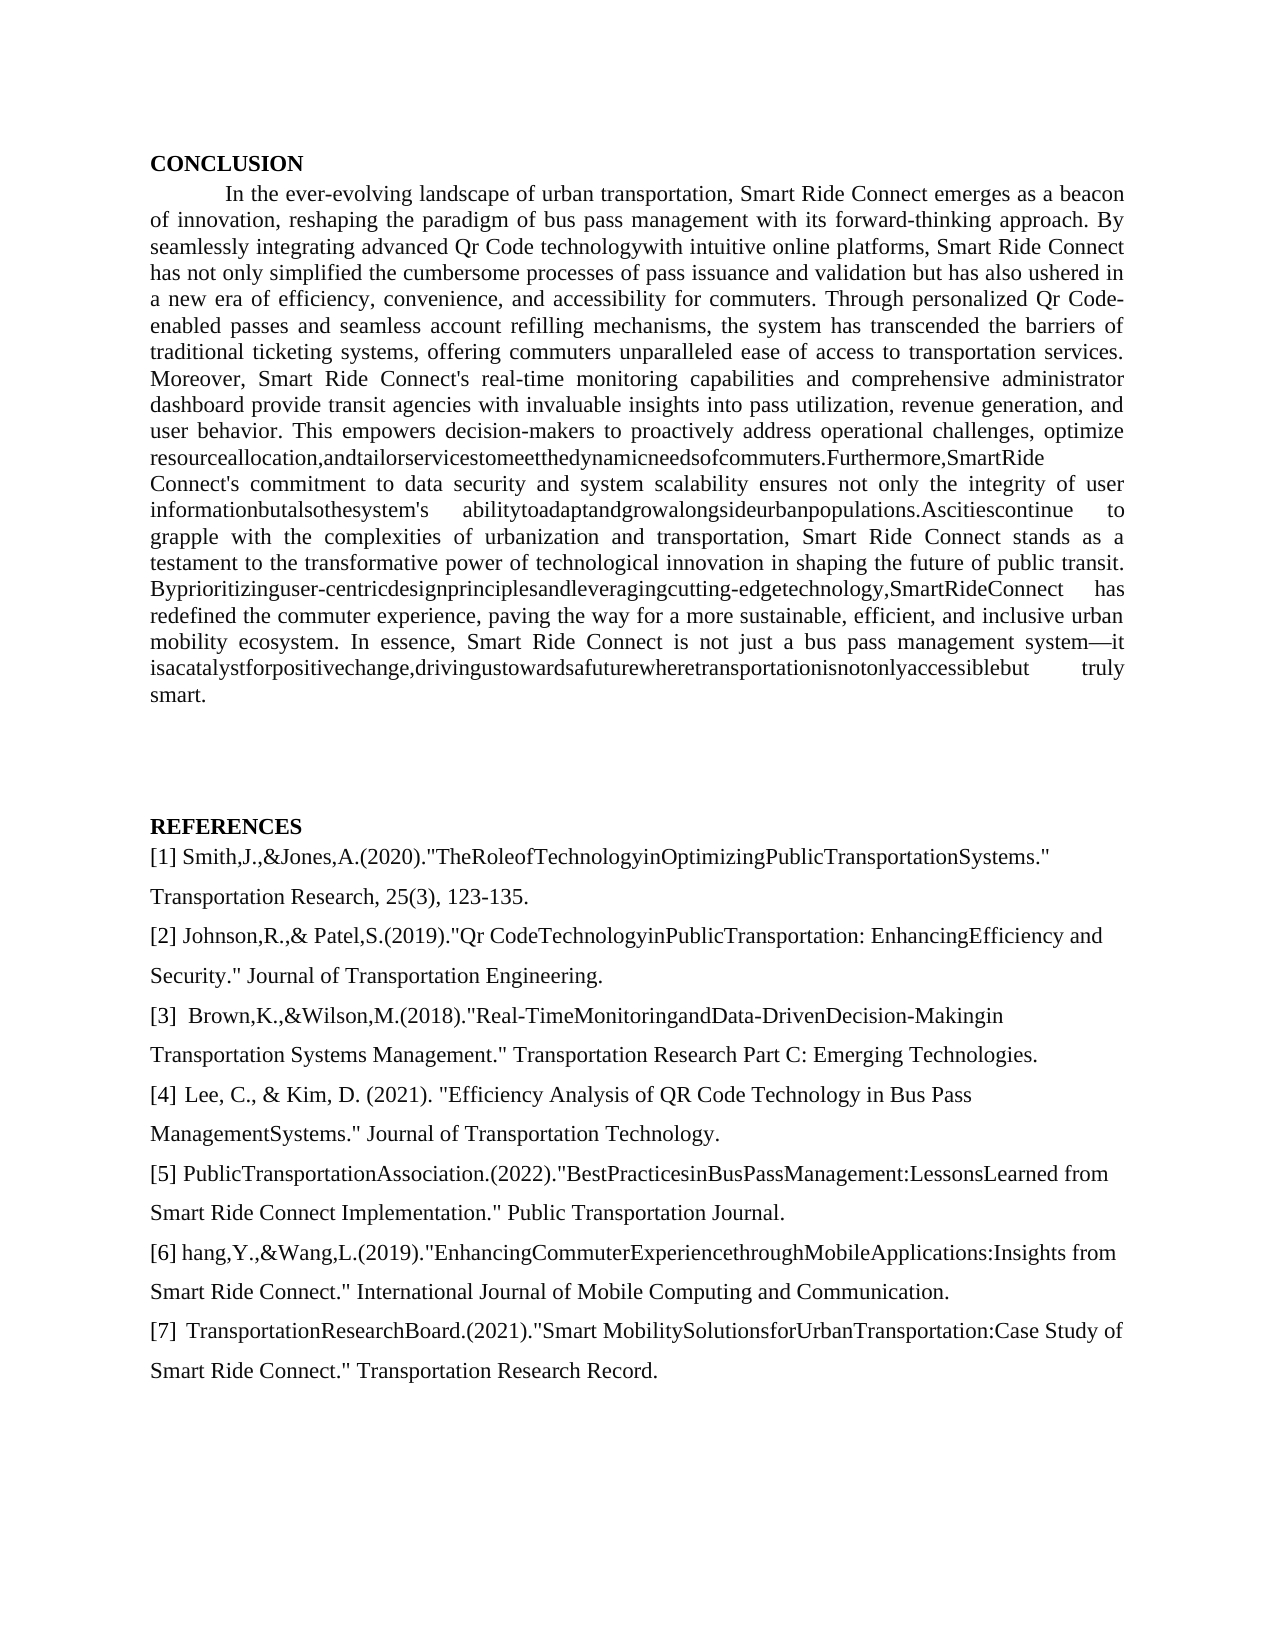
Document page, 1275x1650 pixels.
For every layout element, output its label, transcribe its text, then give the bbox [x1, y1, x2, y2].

list Lee, C., & Kim, D. (2021). "Efficiency Analysis of QR Code Technology in Bus Pass ManagementSystems." Journal of Transportation Technology. [150, 1081, 1125, 1147]
subtitle REFERENCES [150, 813, 1173, 839]
subtitle CONCLUSION [150, 150, 1173, 176]
text In the ever-evolving landscape of urban transportation, Smart Ride Connect emerges as a beacon of innovation, reshaping the paradigm of bus pass management with its forward-thinking approach. By seamlessly integrating advanced Qr Code technologywith intuitive online platforms, Smart Ride Connect has not only simplified the cumbersome processes of pass issuance and validation but has also ushered in a new era of efficiency, convenience, and accessibility for commuters. Through personalized Qr Code- enabled passes and seamless account refilling mechanisms, the system has transcended the barriers of traditional ticketing systems, offering commuters unparalleled ease of access to transportation services. Moreover, Smart Ride Connect's real-time monitoring capabilities and comprehensive administrator dashboard provide transit agencies with invaluable insights into pass utilization, revenue generation, and user behavior. This empowers decision-makers to proactively address operational challenges, optimize resourceallocation,andtailorservicestomeetthedynamicneedsofcommuters.Furthermore,SmartRide Connect's commitment to data security and system scalability ensures not only the integrity of user informationbutalsothesystem's abilitytoadaptandgrowalongsideurbanpopulations.Ascitiescontinue to grapple with the complexities of urbanization and transportation, Smart Ride Connect stands as a testament to the transformative power of technological innovation in shaping the future of public transit. Byprioritizinguser-centricdesignprinciplesandleveragingcutting-edgetechnology,SmartRideConnect has redefined the commuter experience, paving the way for a more sustainable, efficient, and inclusive urban mobility ecosystem. In essence, Smart Ride Connect is not just a bus pass management system—it isacatalystforpositivechange,drivingustowardsafuturewheretransportationisnotonlyaccessiblebut truly smart. [150, 180, 1126, 707]
list Johnson,R.,& Patel,S.(2019)."Qr CodeTechnologyinPublicTransportation: EnhancingEfficiency and Security." Journal of Transportation Engineering. [150, 922, 1125, 988]
list hang,Y.,&Wang,L.(2019)."EnhancingCommuterExperiencethroughMobileApplications:Insights from Smart Ride Connect." International Journal of Mobile Computing and Communication. [150, 1239, 1125, 1304]
list TransportationResearchBoard.(2021)."Smart MobilitySolutionsforUrbanTransportation:Case Study of Smart Ride Connect." Transportation Research Record. [150, 1318, 1125, 1383]
list PublicTransportationAssociation.(2022)."BestPracticesinBusPassManagement:LessonsLearned from Smart Ride Connect Implementation." Public Transportation Journal. [150, 1160, 1125, 1226]
list Smith,J.,&Jones,A.(2020)."TheRoleofTechnologyinOptimizingPublicTransportationSystems." Transportation Research, 25(3), 123-135. [150, 843, 1125, 909]
list Brown,K.,&Wilson,M.(2018)."Real-TimeMonitoringandData-DrivenDecision-Makingin Transportation Systems Management." Transportation Research Part C: Emerging Technologies. [150, 1002, 1126, 1068]
